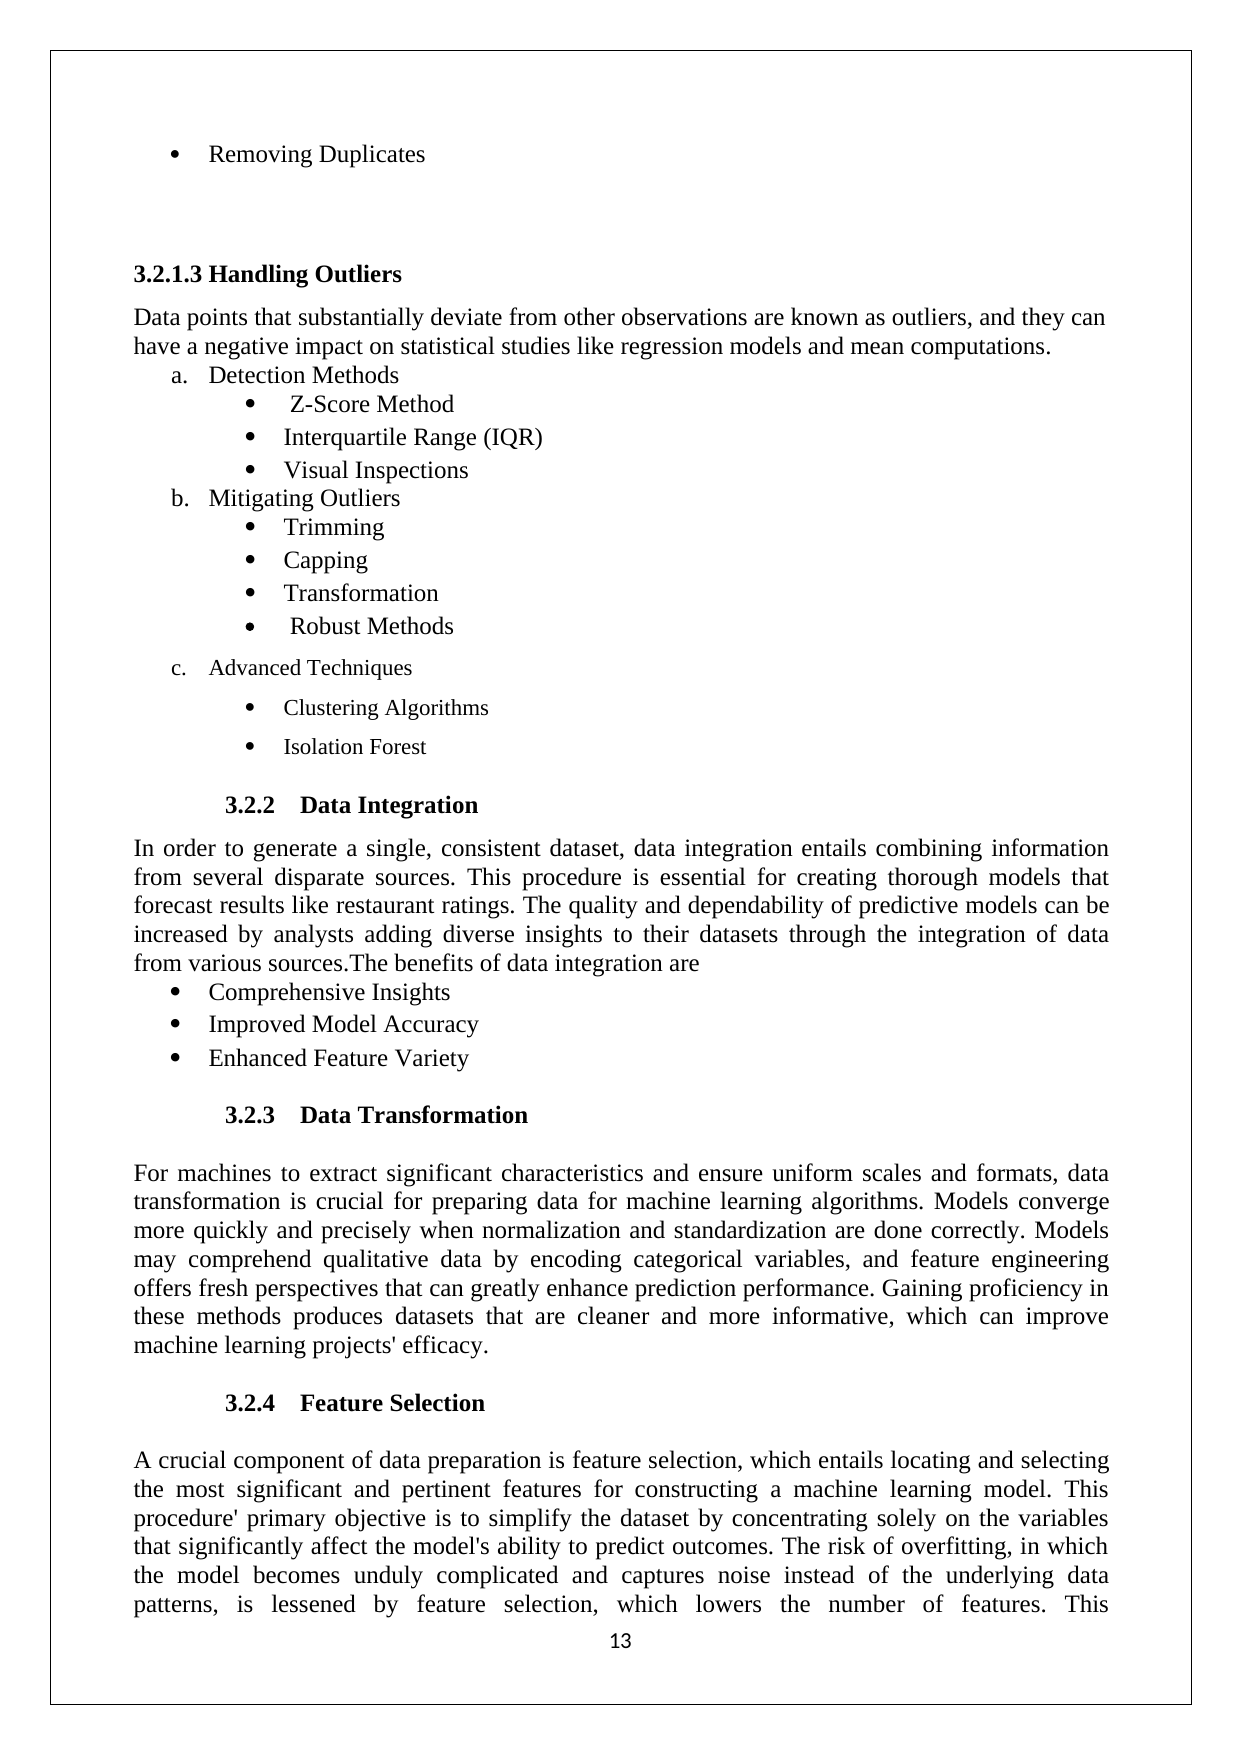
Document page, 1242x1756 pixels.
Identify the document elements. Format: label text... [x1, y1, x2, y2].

list Feature Selection [225, 1388, 1110, 1416]
text 3.2.1.3 Handling Outliers [133, 259, 1092, 288]
text In order to generate a single, consistent dataset, data integration entails combining information from several disparate sources. This procedure is essential for creating thorough models that forecast results like restaurant ratings. The quality and dependability of predictive models can be increased by analysts adding diverse insights to their datasets through the integration of data from various sources.The benefits of data integration are [133, 833, 1110, 977]
list Interquartile Range (IQR) [246, 422, 1110, 451]
text Data points that substantially deviate from other observations are known as outliers, and they can have a negative impact on statistical studies like regression models and mean computations. [133, 302, 1110, 360]
list Enhanced Feature Variety [171, 1043, 1110, 1071]
list Data Integration [225, 790, 1092, 818]
list Trimming [246, 512, 1110, 541]
list Capping [246, 545, 1110, 574]
list Robust Methods [246, 611, 1092, 640]
list Visual Inspections [246, 455, 1110, 483]
list Comprehensive Insights [171, 977, 1110, 1005]
list Data Transformation [225, 1100, 1110, 1129]
list Removing Duplicates [171, 139, 1092, 168]
list Advanced Techniques [171, 654, 1092, 681]
list Mitigating Outliers [171, 483, 1110, 512]
list Improved Model Accuracy [171, 1009, 1110, 1038]
list Clustering Algorithms [246, 694, 1092, 720]
list Transformation [246, 578, 1110, 607]
text For machines to extract significant characteristics and ensure uniform scales and formats, data transformation is crucial for preparing data for machine learning algorithms. Models converge more quickly and precisely when normalization and standardization are done correctly. Models may comprehend qualitative data by encoding categorical variables, and feature engineering offers fresh perspectives that can greatly enhance prediction performance. Gaining proficiency in these methods produces datasets that are cleaner and more informative, which can improve machine learning projects' efficacy. [133, 1158, 1110, 1359]
list Detection Methods [171, 360, 1110, 389]
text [133, 1445, 1110, 1618]
list Isolation Forest [246, 733, 1092, 760]
list Z-Score Method [246, 389, 1110, 417]
